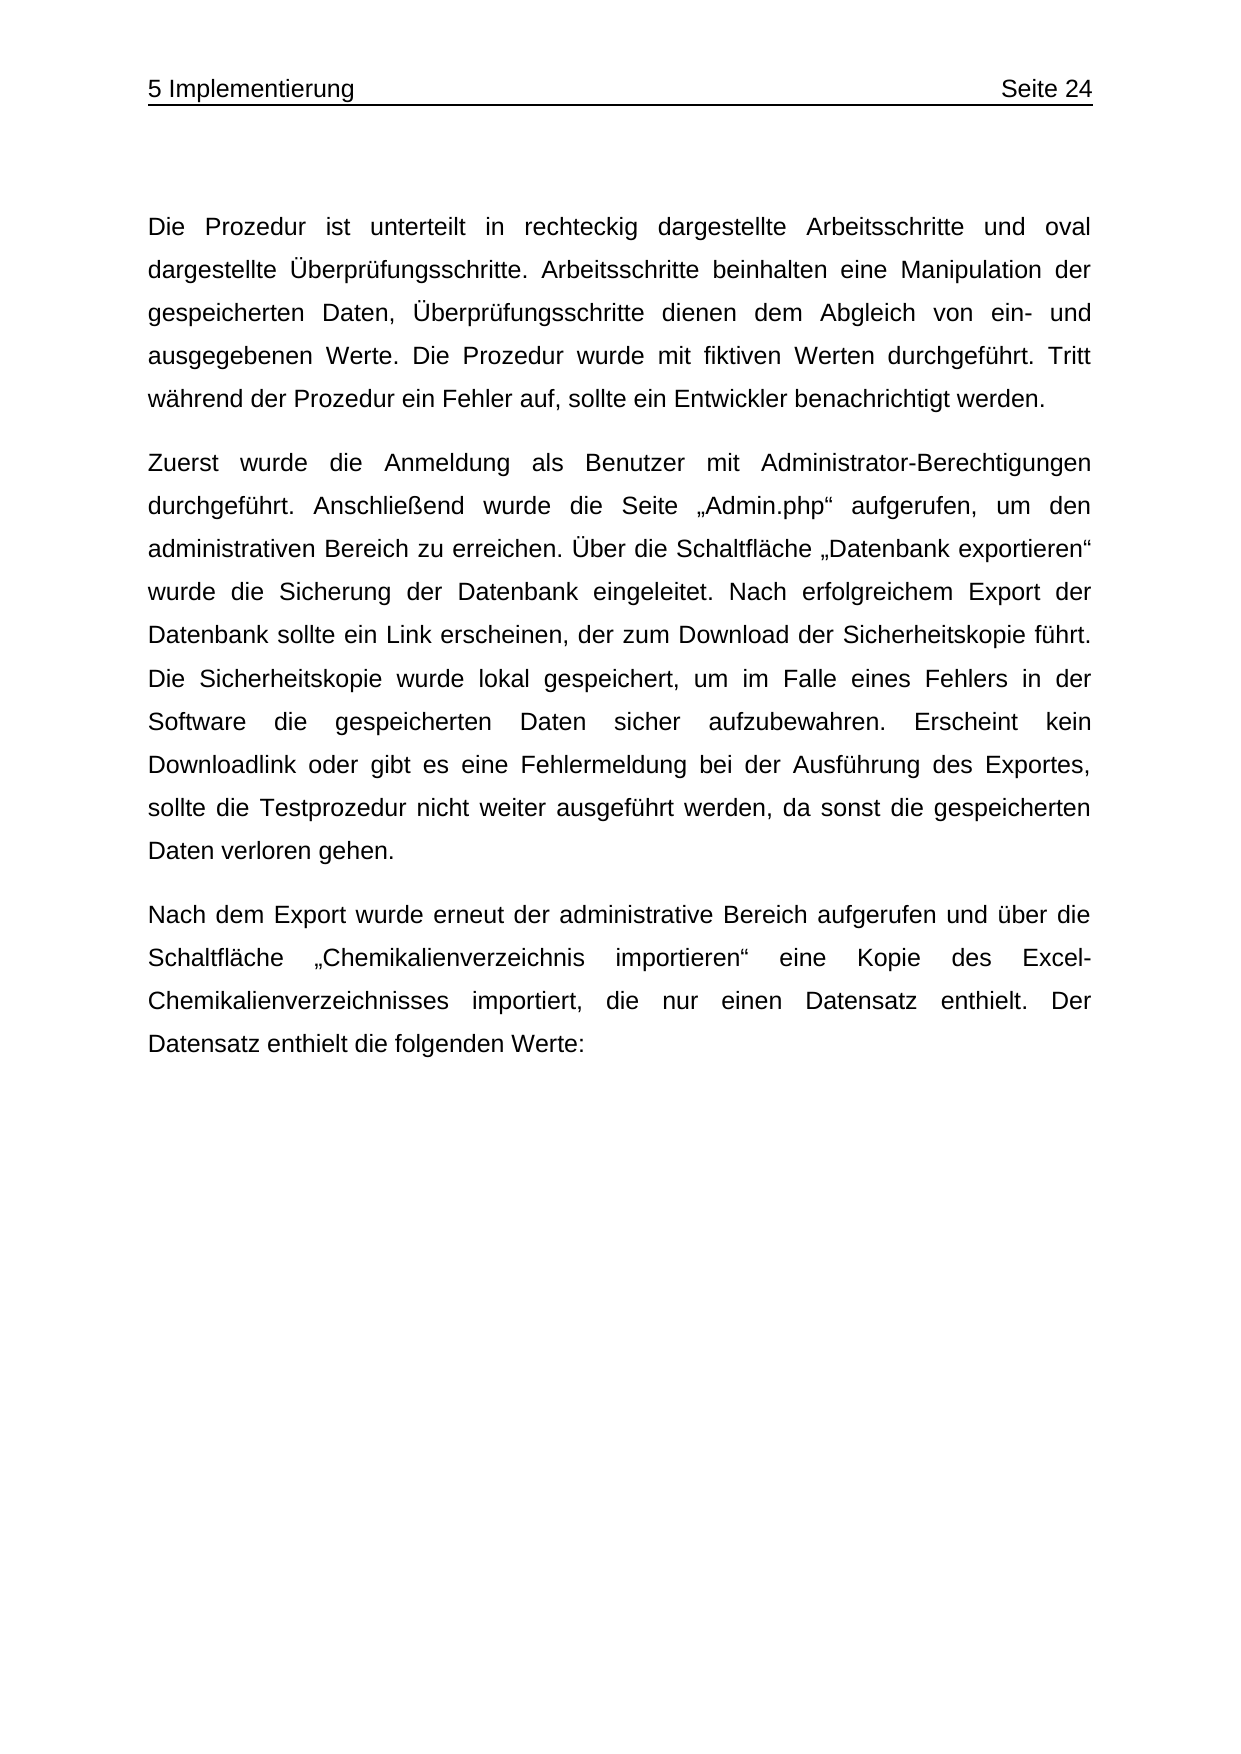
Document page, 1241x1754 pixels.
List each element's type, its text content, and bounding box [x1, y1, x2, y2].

text Zuerst wurde die Anmeldung als Benutzer mit Administrator-Berechtigungen durchgeführt. Anschließend wurde die Seite „Admin.php“ aufgerufen, um den administrativen Bereich zu erreichen. Über die Schaltfläche „Datenbank exportieren“ wurde die Sicherung der Datenbank eingeleitet. Nach erfolgreichem Export der Datenbank sollte ein Link erscheinen, der zum Download der Sicherheitskopie führt. Die Sicherheitskopie wurde lokal gespeichert, um im Falle eines Fehlers in der Software die gespeicherten Daten sicher aufzubewahren. Erscheint kein Downloadlink oder gibt es eine Fehlermeldung bei der Ausführung des Exportes, sollte die Testprozedur nicht weiter ausgeführt werden, da sonst die gespeicherten Daten verloren gehen. [148, 448, 1093, 865]
text Nach dem Export wurde erneut der administrative Bereich aufgerufen und über die Schaltfläche „Chemikalienverzeichnis importieren“ eine Kopie des Excel-Chemikalienverzeichnisses importiert, die nur einen Datensatz enthielt. Der Datensatz enthielt die folgenden Werte: [148, 900, 1093, 1058]
text Die Prozedur ist unterteilt in rechteckig dargestellte Arbeitsschritte und oval dargestellte Überprüfungsschritte. Arbeitsschritte beinhalten eine Manipulation der gespeicherten Daten, Überprüfungsschritte dienen dem Abgleich von ein- und ausgegebenen Werte. Die Prozedur wurde mit fiktiven Werten durchgeführt. Tritt während der Prozedur ein Fehler auf, sollte ein Entwickler benachrichtigt werden. [148, 212, 1093, 413]
